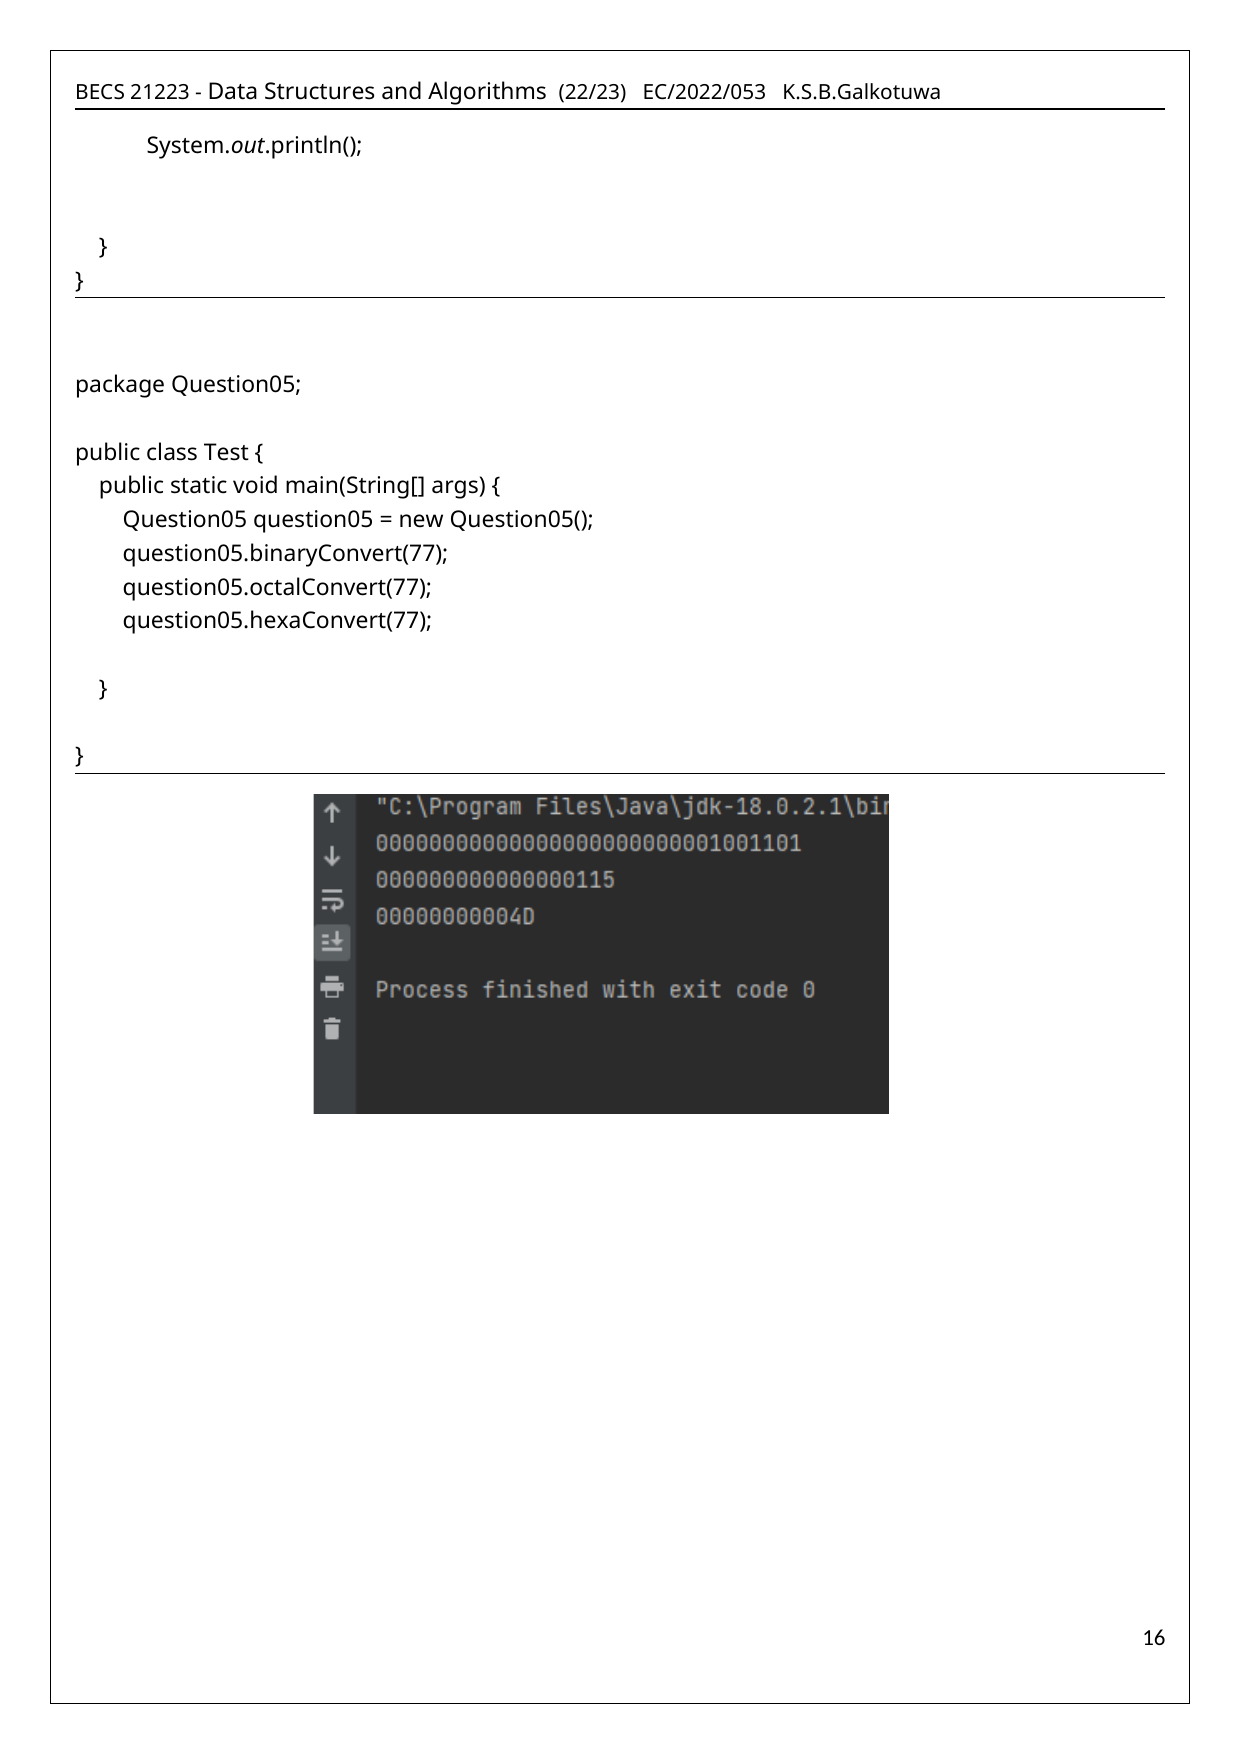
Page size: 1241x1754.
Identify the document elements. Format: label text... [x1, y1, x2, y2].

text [75, 129, 1165, 297]
text package Question05; public class Test { public static void main(String[] args) { Question05 question05 = new Question05(); question05.binaryConvert(77); question05.octalConvert(77); question05.hexaConvert(77); } } [75, 368, 1165, 773]
picture [313, 794, 889, 1114]
